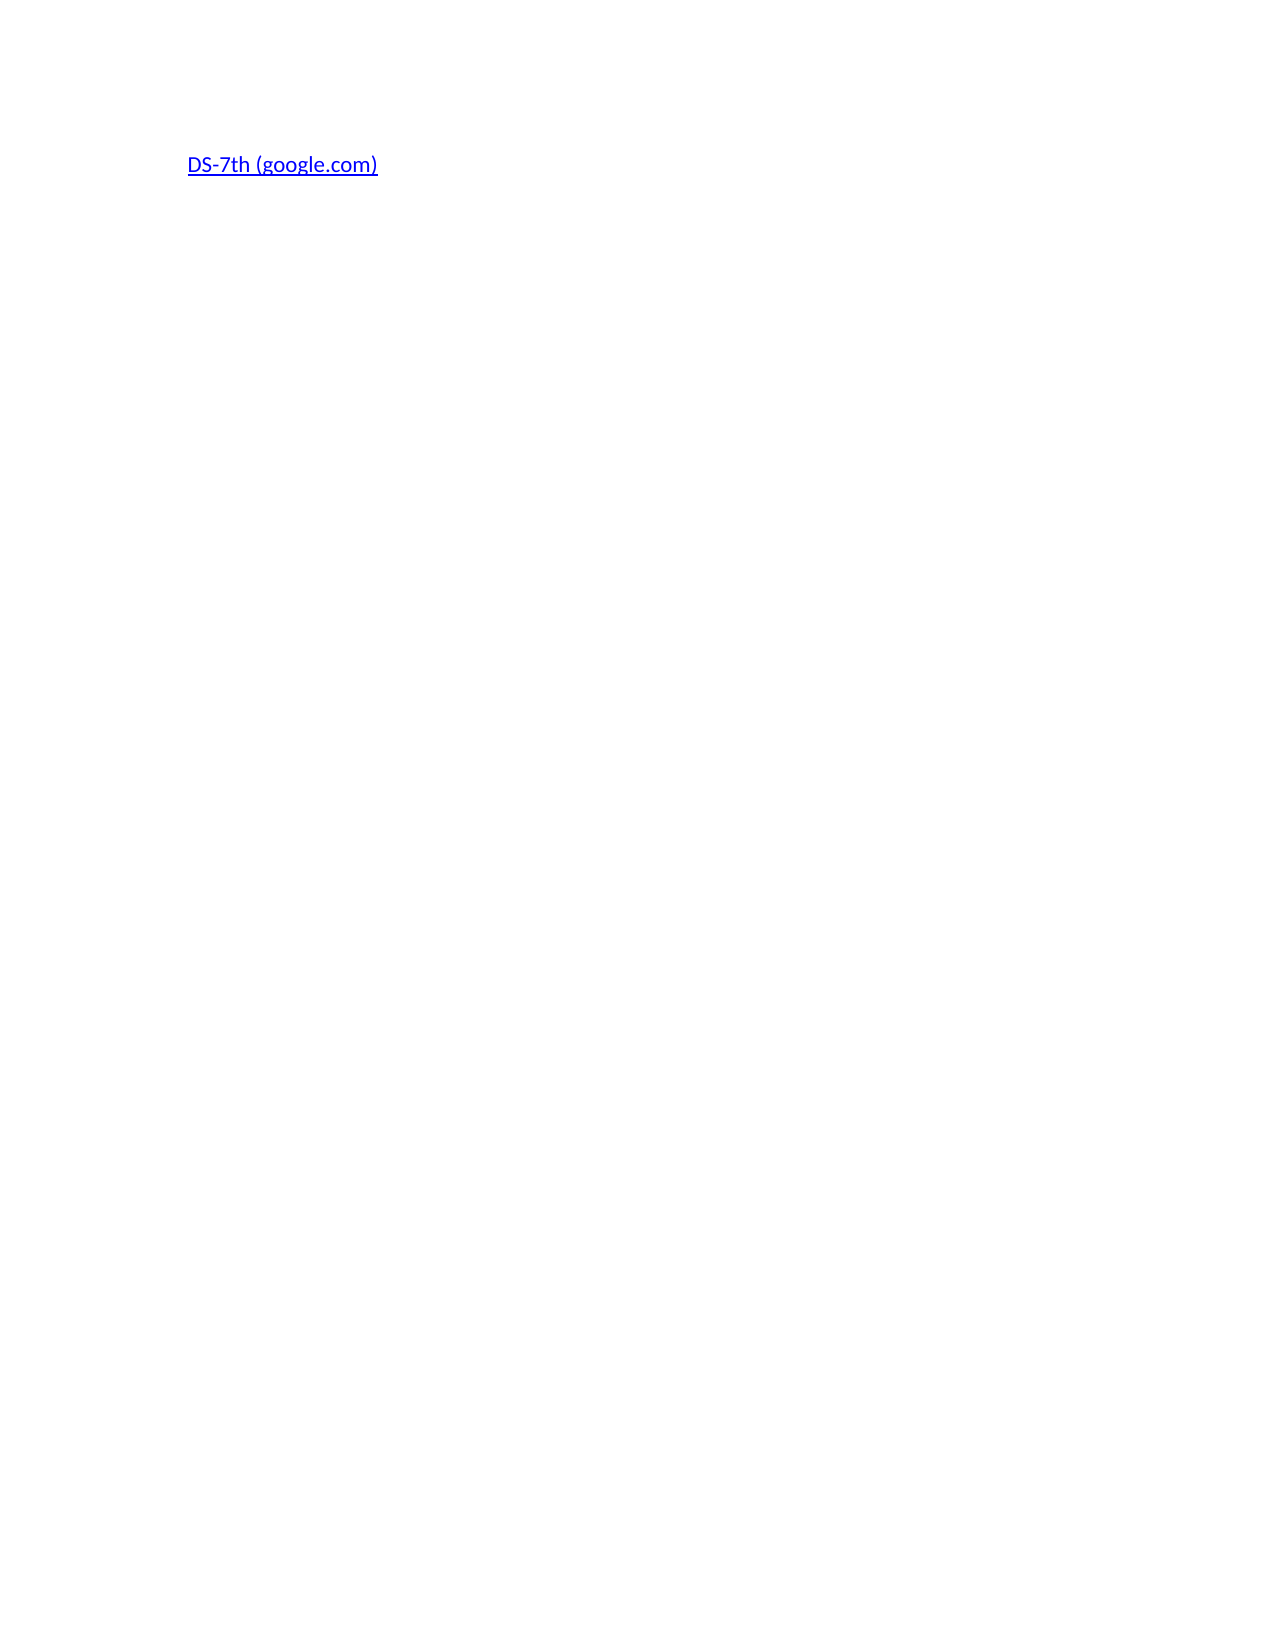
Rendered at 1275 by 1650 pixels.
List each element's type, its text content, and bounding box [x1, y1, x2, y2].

text DS-7th (google.com) [187, 150, 1087, 178]
